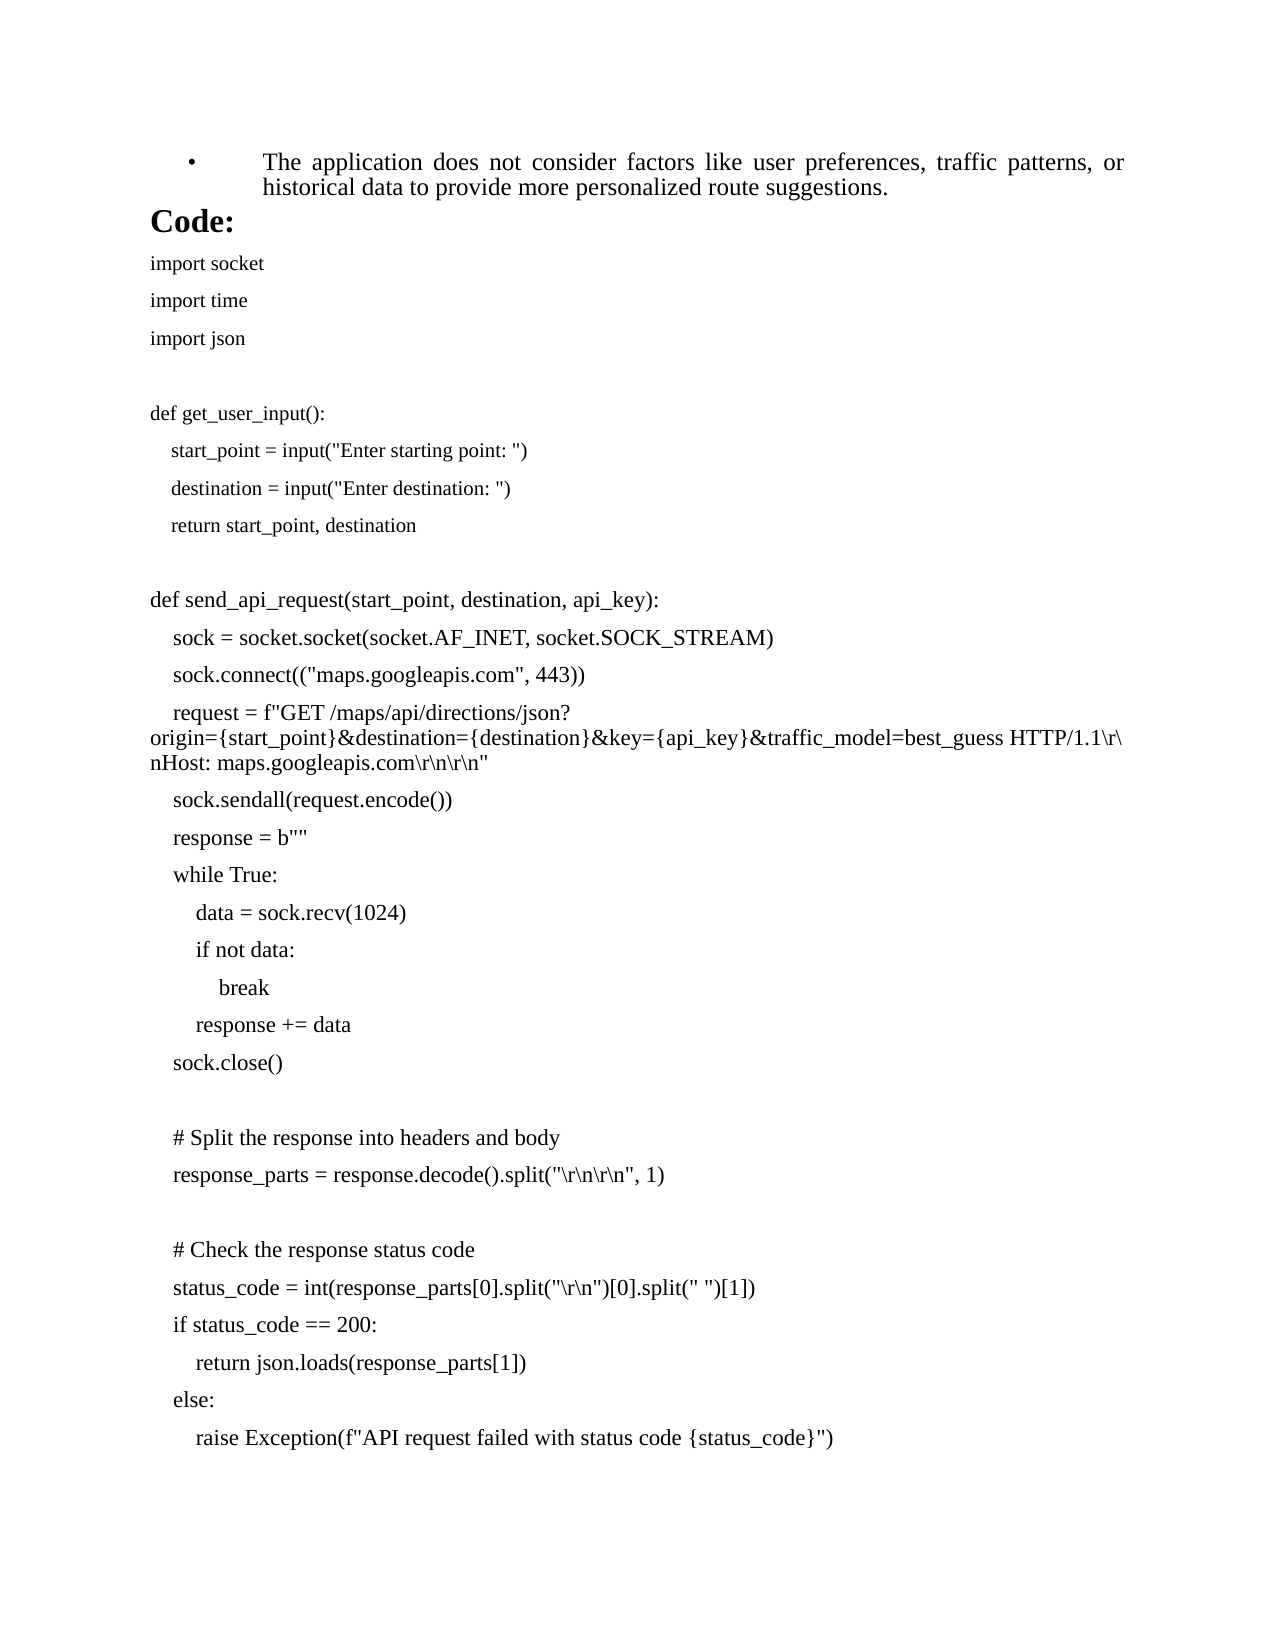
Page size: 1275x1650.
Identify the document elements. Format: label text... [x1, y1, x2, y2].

text if not data: [150, 937, 1125, 962]
text sock.close() [150, 1050, 1125, 1075]
text # Split the response into headers and body [150, 1125, 1125, 1150]
text break [150, 975, 1125, 1000]
text start_point = input("Enter starting point: ") [150, 437, 1125, 462]
text sock.connect(("maps.googleapis.com", 443)) [150, 662, 1125, 687]
text sock = socket.socket(socket.AF_INET, socket.SOCK_STREAM) [150, 625, 1125, 650]
text # Check the response status code [150, 1237, 1125, 1262]
text data = sock.recv(1024) [150, 900, 1125, 925]
text if status_code == 200: [150, 1312, 1125, 1337]
list The application does not consider factors like user preferences, traffic patterns, or historical data to provide more personalized route suggestions. [187, 150, 1125, 200]
text def get_user_input(): [150, 400, 1125, 425]
text else: [150, 1387, 1125, 1412]
text Code: [150, 212, 1125, 237]
text import json [150, 325, 1125, 350]
text while True: [150, 862, 1125, 887]
text response_parts = response.decode().split("\r\n\r\n", 1) [150, 1162, 1125, 1187]
text sock.sendall(request.encode()) [150, 787, 1125, 812]
text response += data [150, 1012, 1125, 1037]
text destination = input("Enter destination: ") [150, 475, 1125, 500]
text status_code = int(response_parts[0].split("\r\n")[0].split(" ")[1]) [150, 1275, 1125, 1300]
text import socket [150, 250, 1125, 275]
text request = f"GET /maps/api/directions/json?origin={start_point}&destination={destination}&key={api_key}&traffic_model=best_guess HTTP/1.1\r\nHost: maps.googleapis.com\r\n\r\n" [150, 700, 1125, 775]
text def send_api_request(start_point, destination, api_key): [150, 587, 1125, 612]
text return json.loads(response_parts[1]) [150, 1350, 1125, 1375]
text response = b"" [150, 825, 1125, 850]
text import time [150, 287, 1125, 312]
text raise Exception(f"API request failed with status code {status_code}") [150, 1425, 1125, 1450]
text return start_point, destination [150, 512, 1125, 537]
